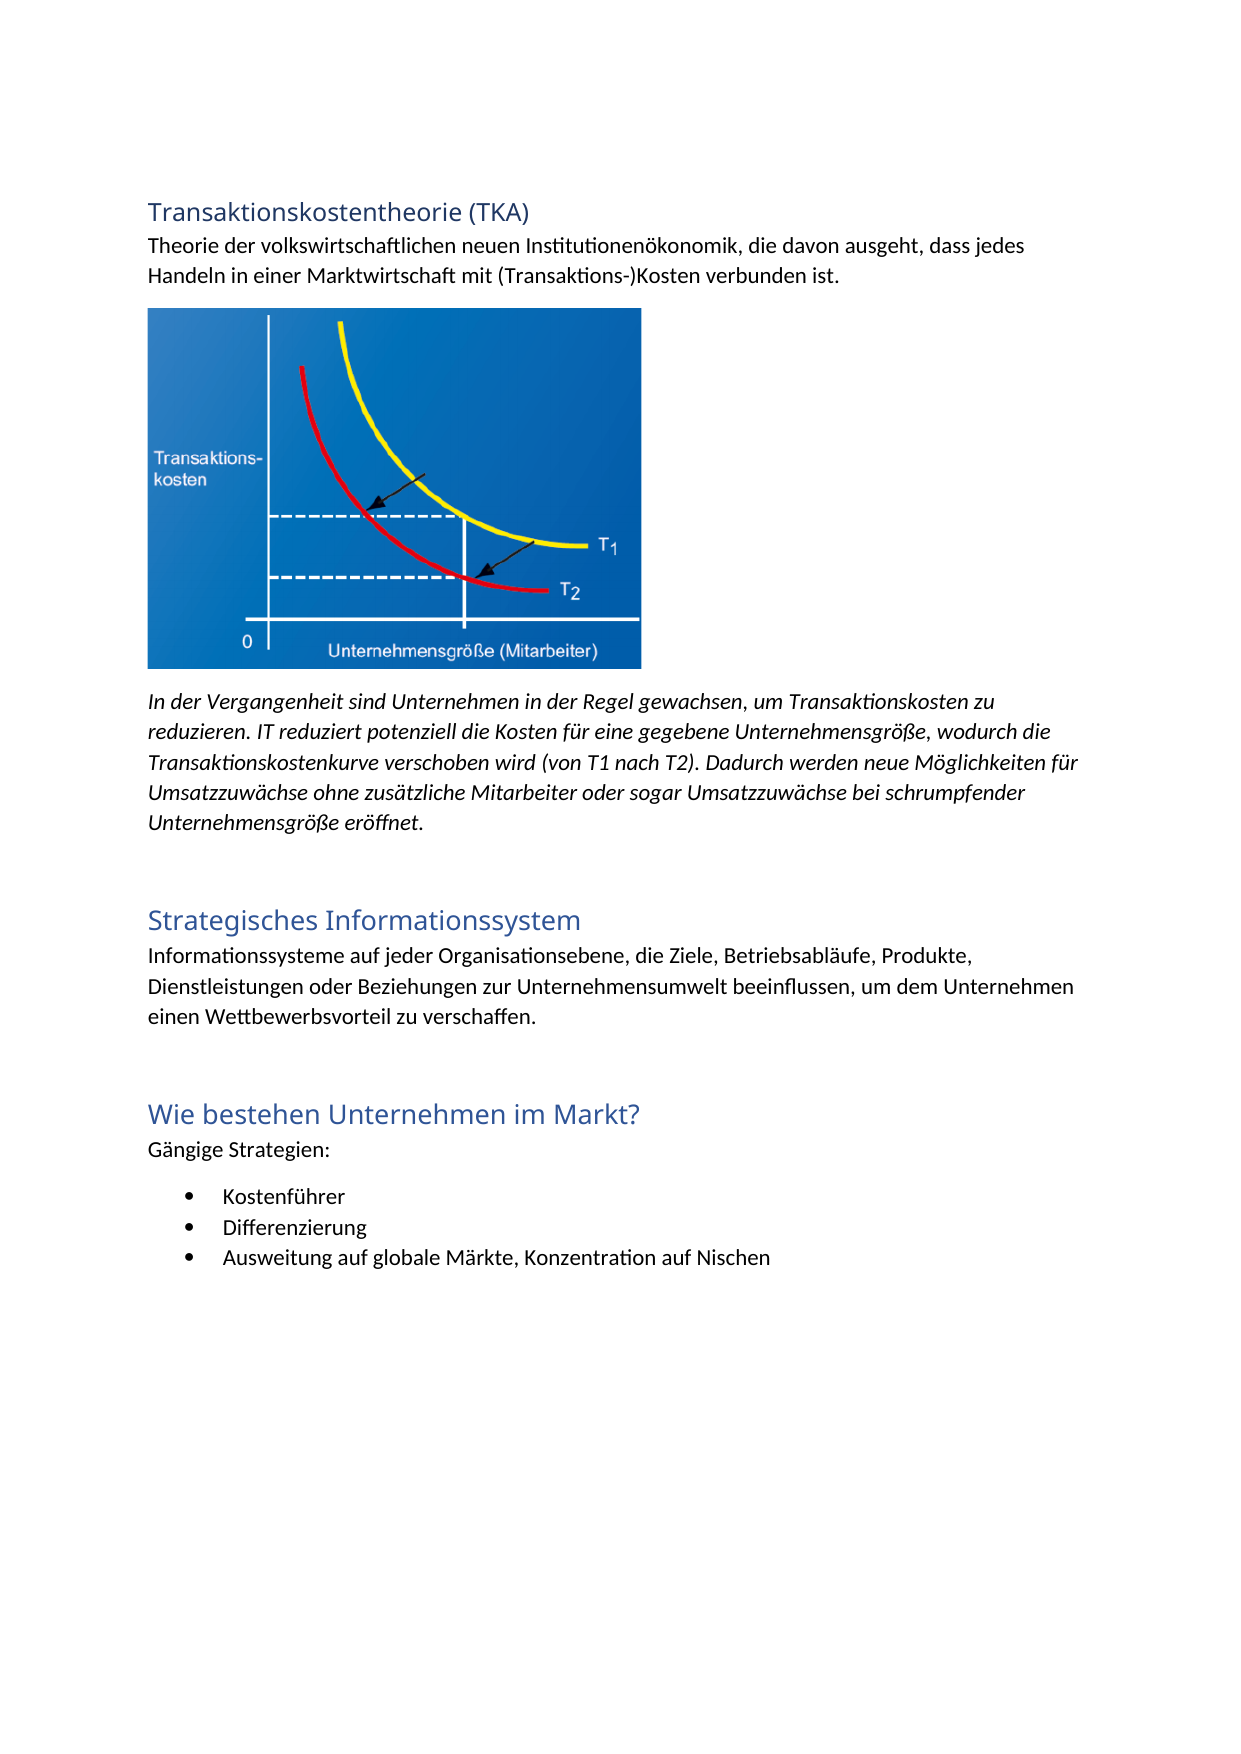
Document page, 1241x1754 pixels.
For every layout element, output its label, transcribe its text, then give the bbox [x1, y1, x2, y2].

list Ausweitung auf globale Märkte, Konzentration auf Nischen [185, 1243, 1093, 1271]
text Informationssysteme auf jeder Organisationsebene, die Ziele, Betriebsabläufe, Produkte, Dienstleistungen oder Beziehungen zur Unternehmensumwelt beeinflussen, um dem Unternehmen einen Wettbewerbsvorteil zu verschaffen. [148, 942, 1093, 1030]
list Differenzierung [185, 1213, 1093, 1241]
text Theorie der volkswirtschaftlichen neuen Institutionenökonomik, die davon ausgeht, dass jedes Handeln in einer Marktwirtschaft mit (Transaktions-)Kosten verbunden ist. [148, 231, 1093, 289]
picture [147, 308, 642, 669]
subtitle Transaktionskostentheorie (TKA) [148, 194, 1093, 228]
text Gängige Strategien: [148, 1136, 1093, 1163]
subtitle Wie bestehen Unternehmen im Markt? [148, 1096, 1093, 1133]
subtitle Strategisches Informationssystem [148, 902, 1093, 939]
list Kostenführer [185, 1182, 1093, 1210]
text In der Vergangenheit sind Unternehmen in der Regel gewachsen, um Transaktionskosten zu reduzieren. IT reduziert potenziell die Kosten für eine gegebene Unternehmensgröße, wodurch die Transaktionskostenkurve verschoben wird (von T1 nach T2). Dadurch werden neue Möglichkeiten für Umsatzzuwächse ohne zusätzliche Mitarbeiter oder sogar Umsatzzuwächse bei schrumpfender Unternehmensgröße eröffnet. [148, 687, 1093, 836]
